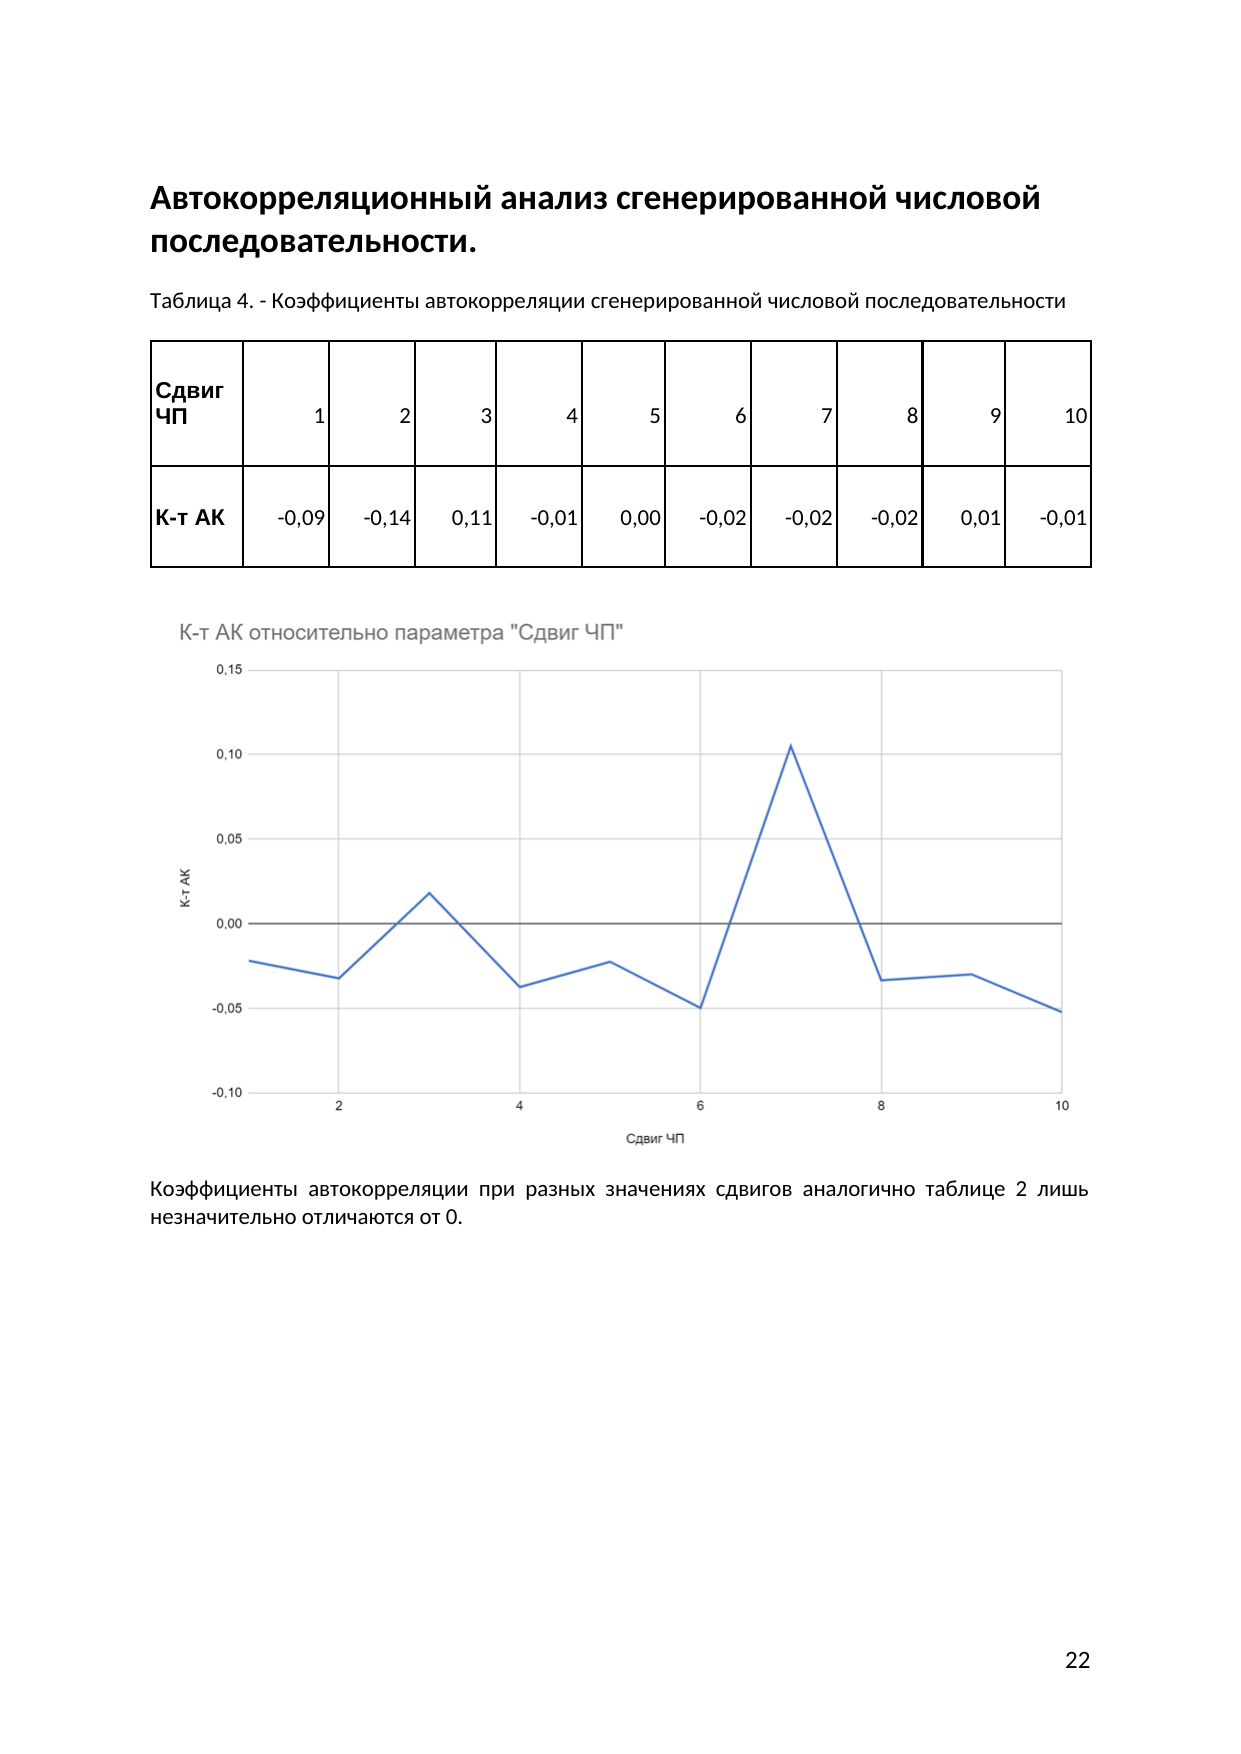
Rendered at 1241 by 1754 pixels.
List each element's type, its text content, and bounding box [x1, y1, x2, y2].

table_cell -0,09 [244, 467, 328, 566]
table_cell -0,02 [752, 467, 836, 566]
table_header 5 [583, 342, 664, 465]
table_cell 0,00 [583, 467, 664, 566]
table_header 8 [838, 342, 921, 465]
table_cell 0,01 [924, 467, 1004, 566]
table_header 3 [416, 342, 495, 465]
table_cell 0,11 [416, 467, 495, 566]
table_header 4 [497, 342, 581, 465]
text Коэффициенты автокорреляции при разных значениях сдвигов аналогично таблице 2 лишь незначительно отличаются от 0. [150, 1175, 1090, 1230]
table_header 10 [1006, 342, 1090, 465]
table_cell -0,01 [497, 467, 581, 566]
subtitle Автокорреляционный анализ сгенерированной числовой последовательности. [150, 175, 1090, 261]
table_cell К-т АК [152, 467, 242, 566]
picture [150, 593, 1091, 1175]
table_header 6 [666, 342, 750, 465]
table_cell -0,14 [330, 467, 414, 566]
table_header 7 [752, 342, 836, 465]
table_header 1 [244, 342, 328, 465]
table_header 9 [924, 342, 1004, 465]
table_header Сдвиг ЧП [152, 342, 242, 465]
text Таблица 4. - Коэффициенты автокорреляции сгенерированной числовой последовательности [150, 286, 1090, 314]
table_header 2 [330, 342, 414, 465]
table_cell -0,01 [1006, 467, 1090, 566]
table_cell -0,02 [666, 467, 750, 566]
table_cell -0,02 [838, 467, 921, 566]
